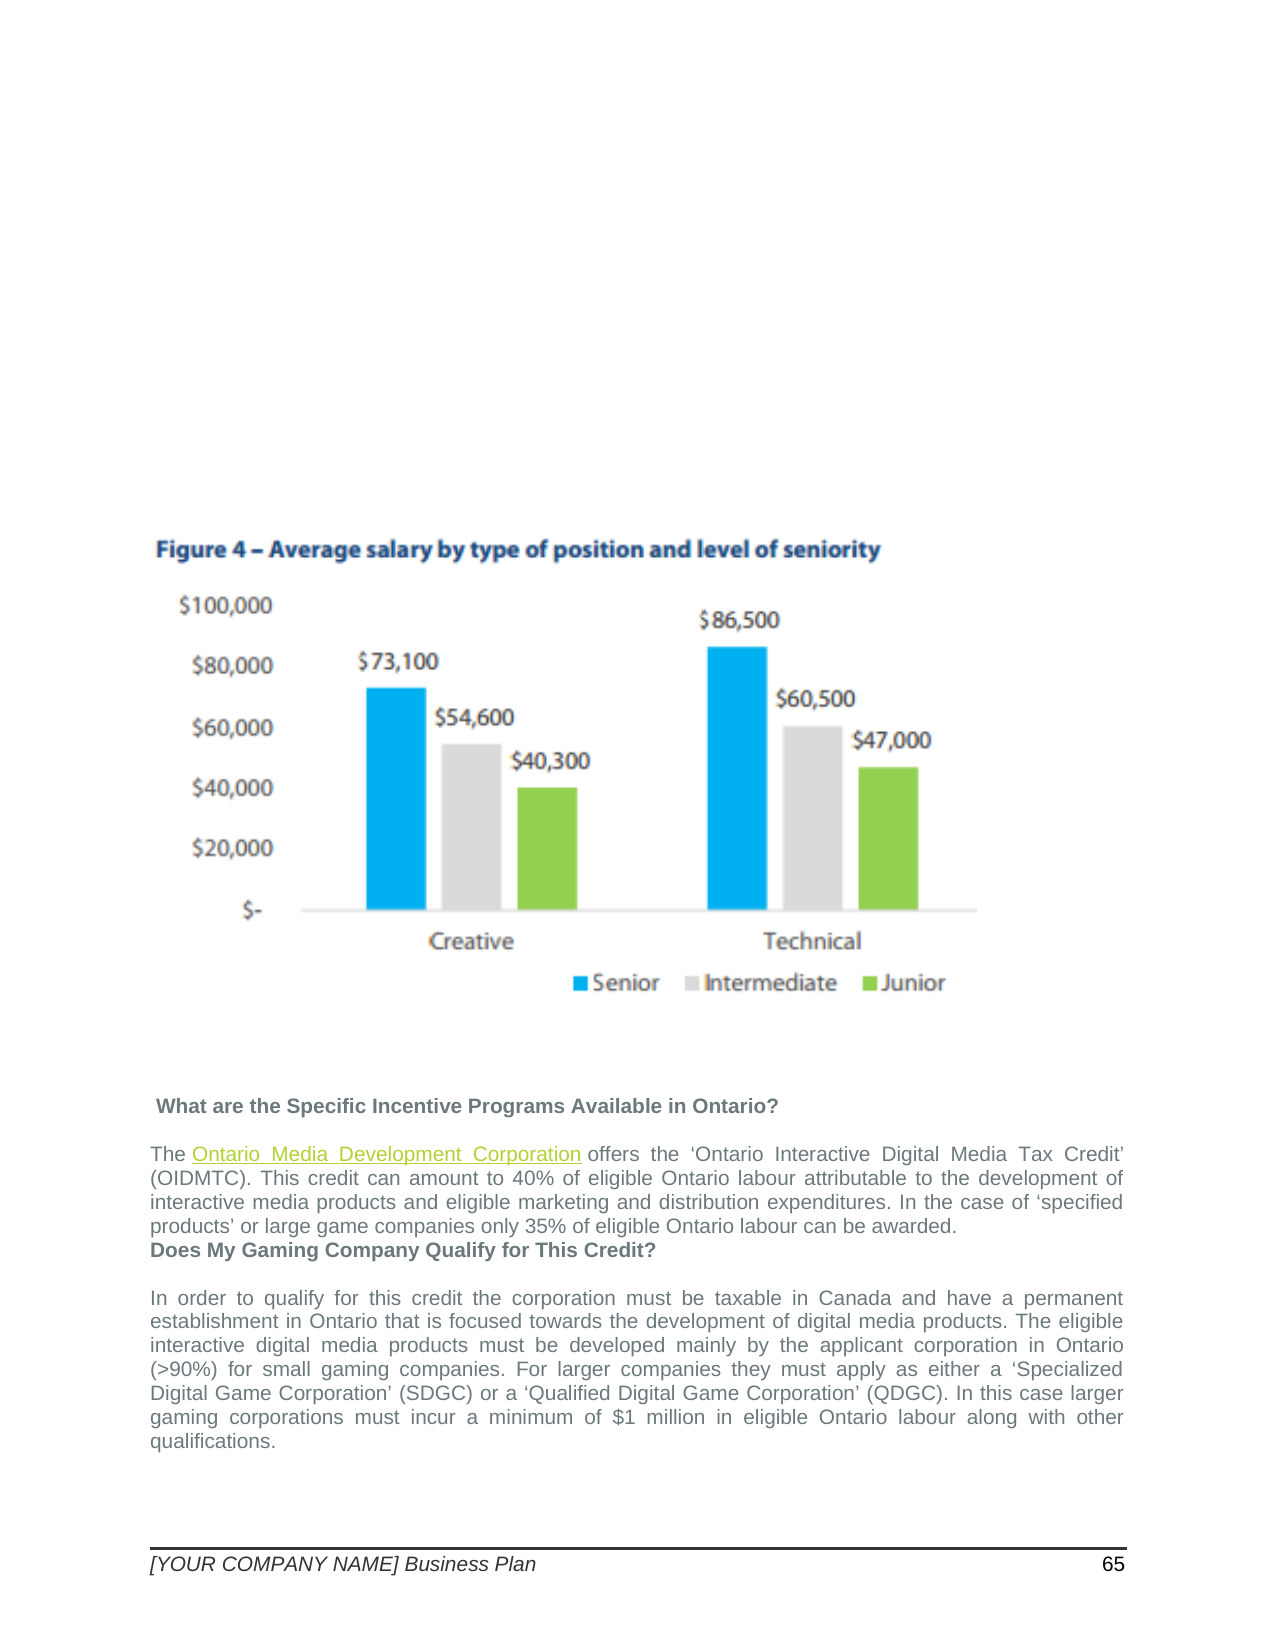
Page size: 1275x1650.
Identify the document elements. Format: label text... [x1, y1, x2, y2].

text In order to qualify for this credit the corporation must be taxable in Canada and have a permanent establishment in Ontario that is focused towards the development of digital media products. The eligible interactive digital media products must be developed mainly by the applicant corporation in Ontario (>90%) for small gaming companies. For larger companies they must apply as either a ‘Specialized Digital Game Corporation’ (SDGC) or a ‘Qualified Digital Game Corporation’ (QDGC). In this case larger gaming corporations must incur a minimum of $1 million in eligible Ontario labour along with other qualifications. [150, 1261, 1125, 1453]
picture [150, 503, 977, 1041]
text The Ontario Media Development Corporation offers the ‘Ontario Interactive Digital Media Tax Credit’ (OIDMTC). This credit can amount to 40% of eligible Ontario labour attributable to the development of interactive media products and eligible marketing and distribution expenditures. In the case of ‘specified products’ or large game companies only 35% of eligible Ontario labour can be awarded. [150, 1118, 1125, 1237]
text What are the Specific Incentive Programs Available in Ontario? [150, 1094, 1125, 1118]
text Does My Gaming Company Qualify for This Credit? [150, 1237, 1125, 1261]
